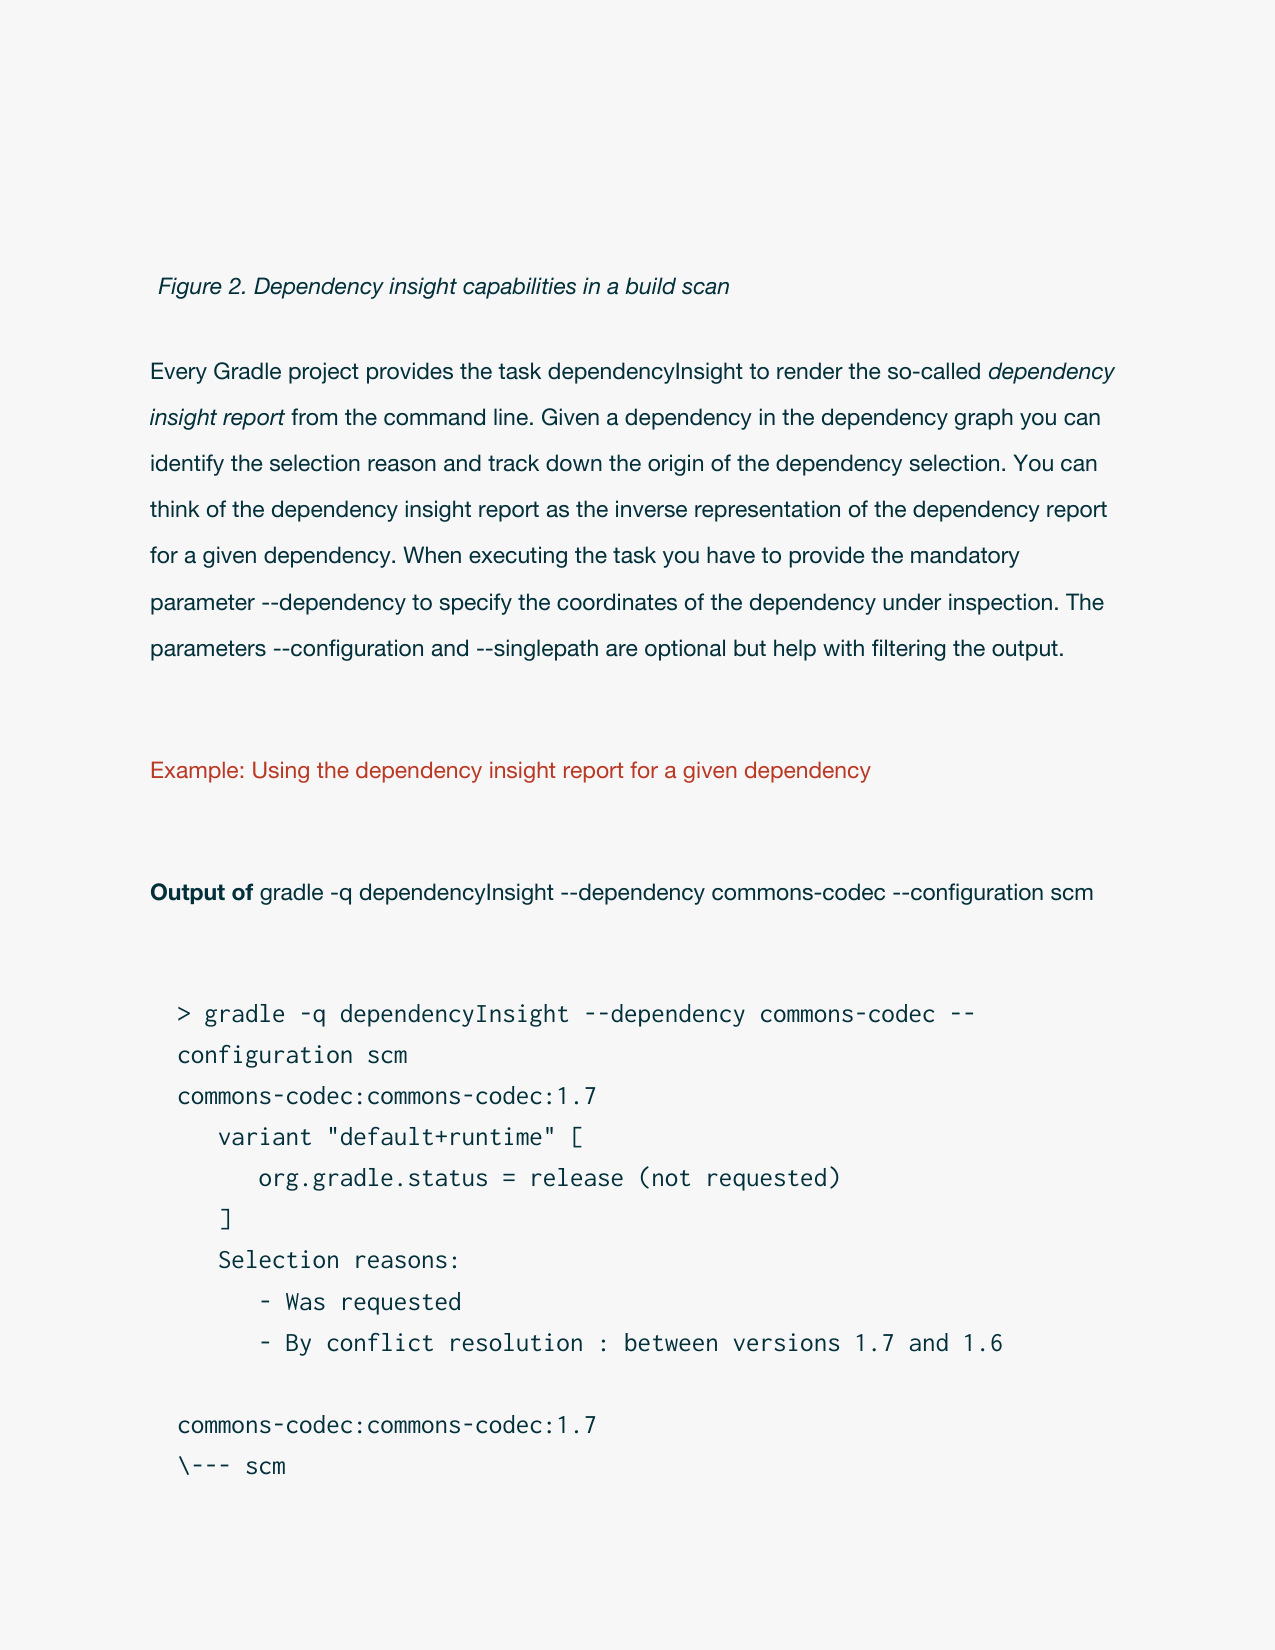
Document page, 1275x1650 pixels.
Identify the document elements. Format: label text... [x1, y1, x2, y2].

text Every Gradle project provides the task dependencyInsight to render the so-called dependency insight report from the command line. Given a dependency in the dependency graph you can identify the selection reason and track down the origin of the dependency selection. You can think of the dependency insight report as the inverse representation of the dependency report for a given dependency. When executing the task you have to provide the mandatory parameter --dependency to specify the coordinates of the dependency under inspection. The parameters --configuration and --singlepath are optional but help with filtering the output. [150, 357, 1125, 663]
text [177, 999, 1098, 1480]
text Output of gradle -q dependencyInsight --dependency commons-codec --configuration scm [150, 878, 1125, 907]
text Figure 2. Dependency insight capabilities in a build scan [158, 272, 1117, 301]
text Example: Using the dependency insight report for a given dependency [150, 757, 1125, 786]
